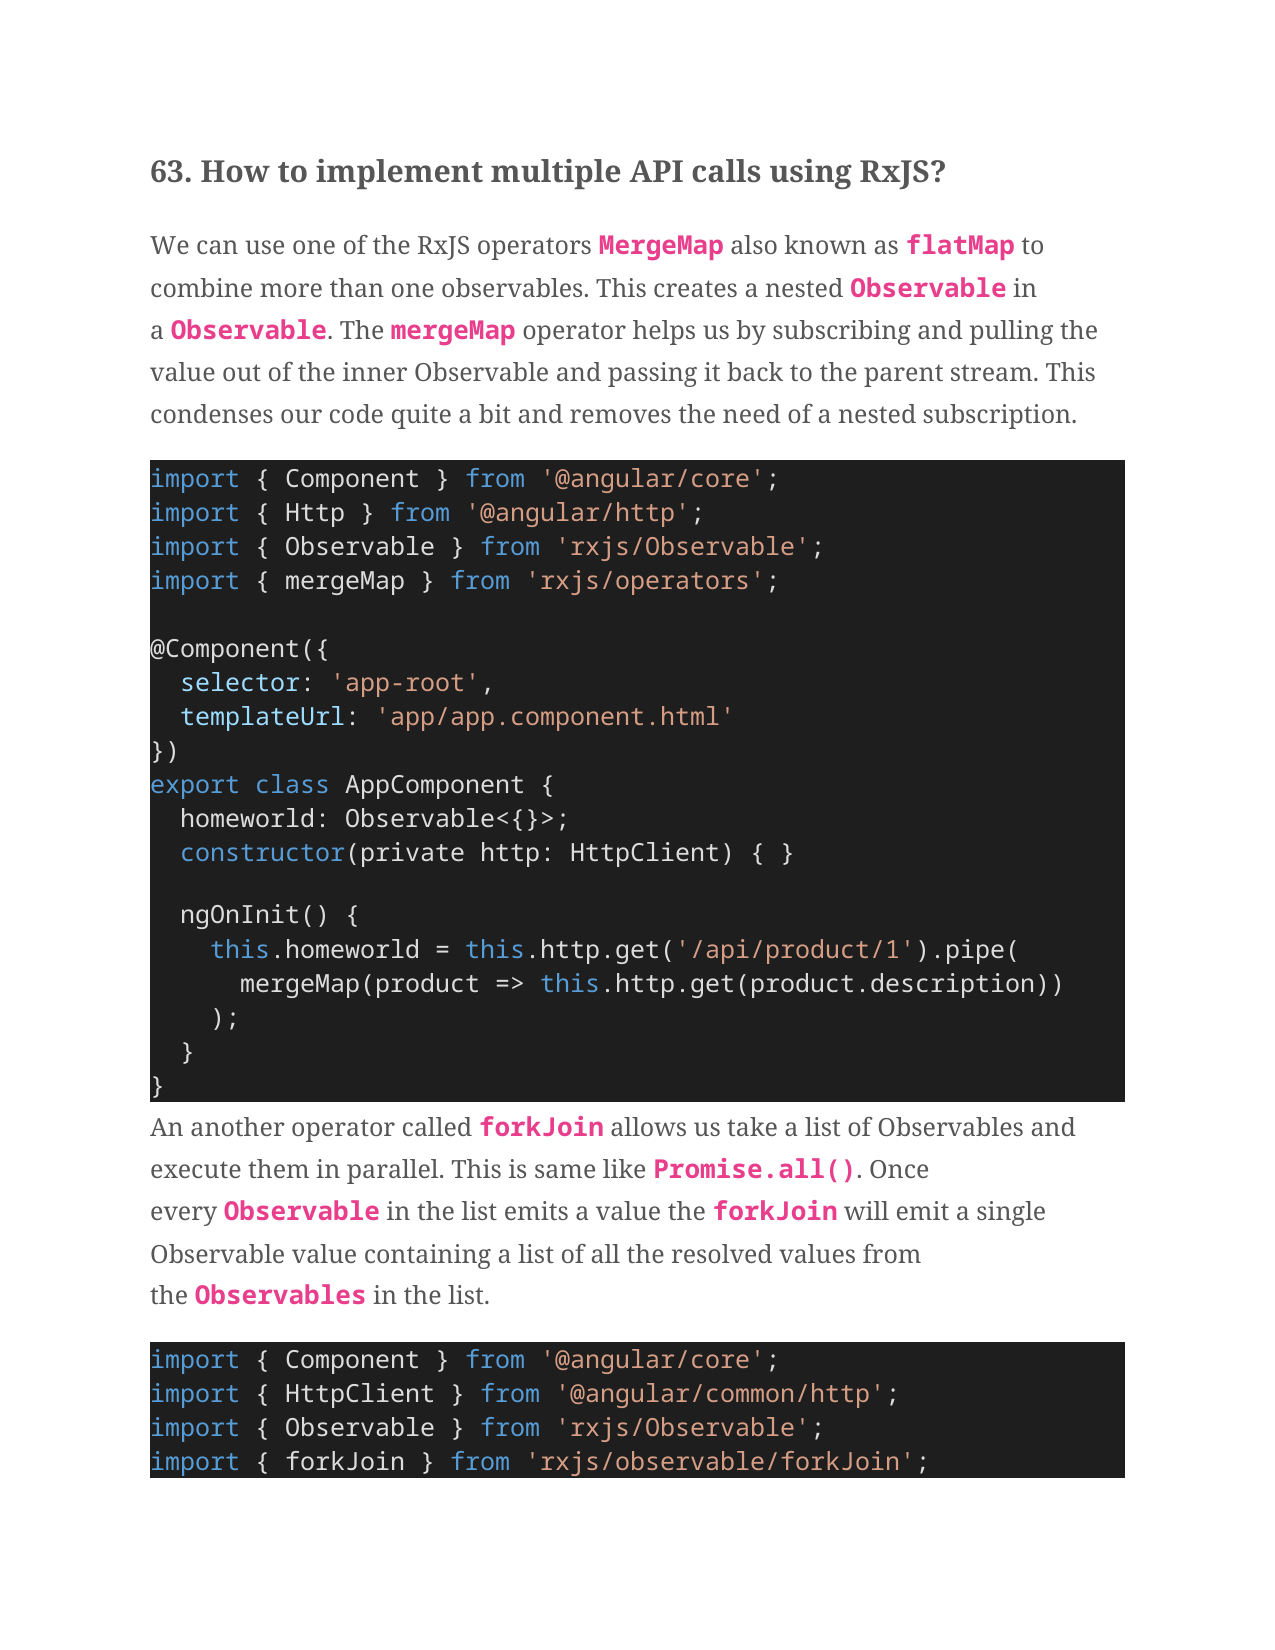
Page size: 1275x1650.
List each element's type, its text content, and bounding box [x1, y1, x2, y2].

text import { HttpClient } from '@angular/common/http'; [150, 1376, 1125, 1410]
text import { Observable } from 'rxjs/Observable'; [150, 528, 1125, 563]
text mergeMap(product => this.http.get(product.description)) [150, 965, 1125, 999]
text constructor(private http: HttpClient) { } [150, 835, 1125, 869]
text } [150, 1033, 1125, 1067]
text templateUrl: 'app/app.component.html' [150, 699, 1125, 733]
text homeworld: Observable<{}>; [150, 801, 1125, 835]
text }) [150, 733, 1125, 767]
text 63. How to implement multiple API calls using RxJS? [150, 150, 1125, 191]
text import { forkJoin } from 'rxjs/observable/forkJoin'; [150, 1444, 1125, 1478]
text import { Observable } from 'rxjs/Observable'; [150, 1410, 1125, 1444]
text import { mergeMap } from 'rxjs/operators'; [150, 563, 1125, 597]
text this.homeworld = this.http.get('/api/product/1').pipe( [150, 931, 1125, 965]
text We can use one of the RxJS operators MergeMap also known as flatMap to combine more than one observables. This creates a nested Observable in a Observable. The mergeMap operator helps us by subscribing and pulling the value out of the inner Observable and passing it back to the parent stream. This condenses our code quite a bit and removes the need of a nested subscription. [150, 220, 1125, 431]
text } [150, 1067, 1125, 1102]
text ngOnInit() { [150, 897, 1125, 931]
text import { Component } from '@angular/core'; [150, 1342, 1125, 1376]
text An another operator called forkJoin allows us take a list of Observables and execute them in parallel. This is same like Promise.all(). Once every Observable in the list emits a value the forkJoin will emit a single Observable value containing a list of all the resolved values from the Observables in the list. [150, 1102, 1125, 1312]
text selector: 'app-root', [150, 665, 1125, 699]
text export class AppComponent { [150, 767, 1125, 801]
text import { Http } from '@angular/http'; [150, 494, 1125, 528]
text ); [150, 999, 1125, 1033]
text import { Component } from '@angular/core'; [150, 460, 1125, 494]
text @Component({ [150, 631, 1125, 665]
